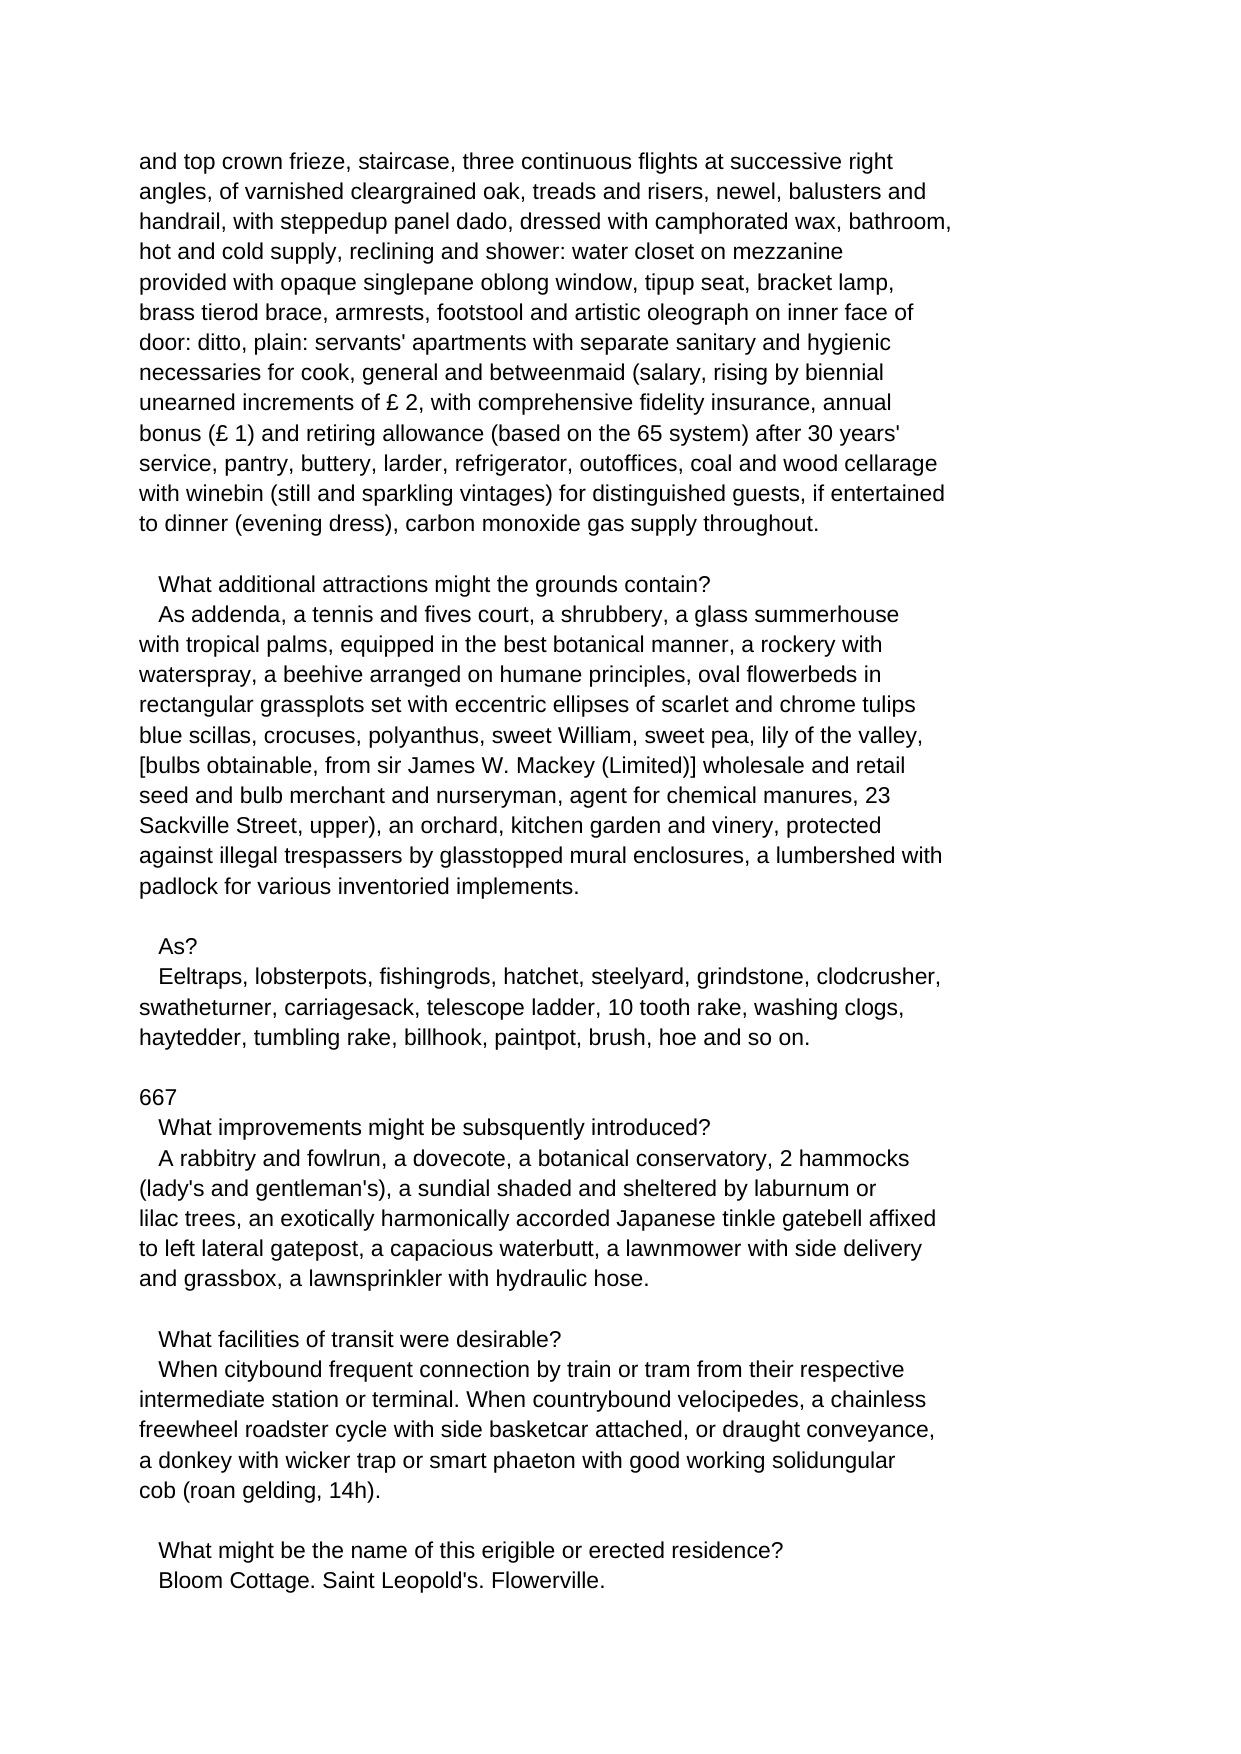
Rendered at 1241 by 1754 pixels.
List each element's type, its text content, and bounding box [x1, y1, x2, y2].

text waterspray, a beehive arranged on humane principles, oval flowerbeds in [139, 661, 1101, 687]
text 667 [139, 1084, 1101, 1110]
text blue scillas, crocuses, polyanthus, sweet William, sweet pea, lily of the valley, [139, 722, 1101, 748]
text rectangular grassplots set with eccentric ellipses of scarlet and chrome tulips [139, 691, 1101, 718]
text against illegal trespassers by glasstopped mural enclosures, a lumbershed with [139, 842, 1101, 869]
text What facilities of transit were desirable? [139, 1326, 1101, 1352]
text with winebin (still and sparkling vintages) for distinguished guests, if entertained [139, 480, 1101, 506]
text and top crown frieze, staircase, three continuous flights at successive right [139, 148, 1101, 174]
text Bloom Cottage. Saint Leopold's. Flowerville. [139, 1567, 1101, 1594]
text bonus (£ 1) and retiring allowance (based on the 65 system) after 30 years' [139, 419, 1101, 446]
text What improvements might be subsquently introduced? [139, 1114, 1101, 1141]
text a donkey with wicker trap or smart phaeton with good working solidungular [139, 1447, 1101, 1473]
text Sackville Street, upper), an orchard, kitchen garden and vinery, protected [139, 812, 1101, 838]
text handrail, with steppedup panel dado, dressed with camphorated wax, bathroom, [139, 208, 1101, 234]
text When citybound frequent connection by train or tram from their respective [139, 1356, 1101, 1382]
text padlock for various inventoried implements. [139, 873, 1101, 899]
text (lady's and gentleman's), a sundial shaded and sheltered by laburnum or [139, 1175, 1101, 1201]
text swatheturner, carriagesack, telescope ladder, 10 tooth rake, washing clogs, [139, 993, 1101, 1020]
text haytedder, tumbling rake, billhook, paintpot, brush, hoe and so on. [139, 1024, 1101, 1050]
text angles, of varnished cleargrained oak, treads and risers, newel, balusters and [139, 178, 1101, 204]
text service, pantry, buttery, larder, refrigerator, outoffices, coal and wood cellarage [139, 450, 1101, 476]
text unearned increments of £ 2, with comprehensive fidelity insurance, annual [139, 389, 1101, 416]
text door: ditto, plain: servants' apartments with separate sanitary and hygienic [139, 329, 1101, 355]
text seed and bulb merchant and nurseryman, agent for chemical manures, 23 [139, 782, 1101, 808]
text What might be the name of this erigible or erected residence? [139, 1537, 1101, 1563]
text lilac trees, an exotically harmonically accorded Japanese tinkle gatebell affixed [139, 1205, 1101, 1231]
text As addenda, a tennis and fives court, a shrubbery, a glass summerhouse [139, 601, 1101, 627]
text intermediate station or terminal. When countrybound velocipedes, a chainless [139, 1386, 1101, 1412]
text with tropical palms, equipped in the best botanical manner, a rockery with [139, 631, 1101, 657]
text necessaries for cook, general and betweenmaid (salary, rising by biennial [139, 359, 1101, 385]
text Eeltraps, lobsterpots, fishingrods, hatchet, steelyard, grindstone, clodcrusher, [139, 963, 1101, 989]
text [bulbs obtainable, from sir James W. Mackey (Limited)] wholesale and retail [139, 752, 1101, 778]
text cob (roan gelding, 14h). [139, 1477, 1101, 1503]
text provided with opaque singlepane oblong window, tipup seat, bracket lamp, [139, 268, 1101, 295]
text brass tierod brace, armrests, footstool and artistic oleograph on inner face of [139, 299, 1101, 325]
text What additional attractions might the grounds contain? [139, 571, 1101, 597]
text to dinner (evening dress), carbon monoxide gas supply throughout. [139, 510, 1101, 536]
text As? [139, 933, 1101, 959]
text A rabbitry and fowlrun, a dovecote, a botanical conservatory, 2 hammocks [139, 1144, 1101, 1171]
text to left lateral gatepost, a capacious waterbutt, a lawnmower with side delivery [139, 1235, 1101, 1261]
text freewheel roadster cycle with side basketcar attached, or draught conveyance, [139, 1416, 1101, 1443]
text and grassbox, a lawnsprinkler with hydraulic hose. [139, 1265, 1101, 1292]
text hot and cold supply, reclining and shower: water closet on mezzanine [139, 238, 1101, 264]
